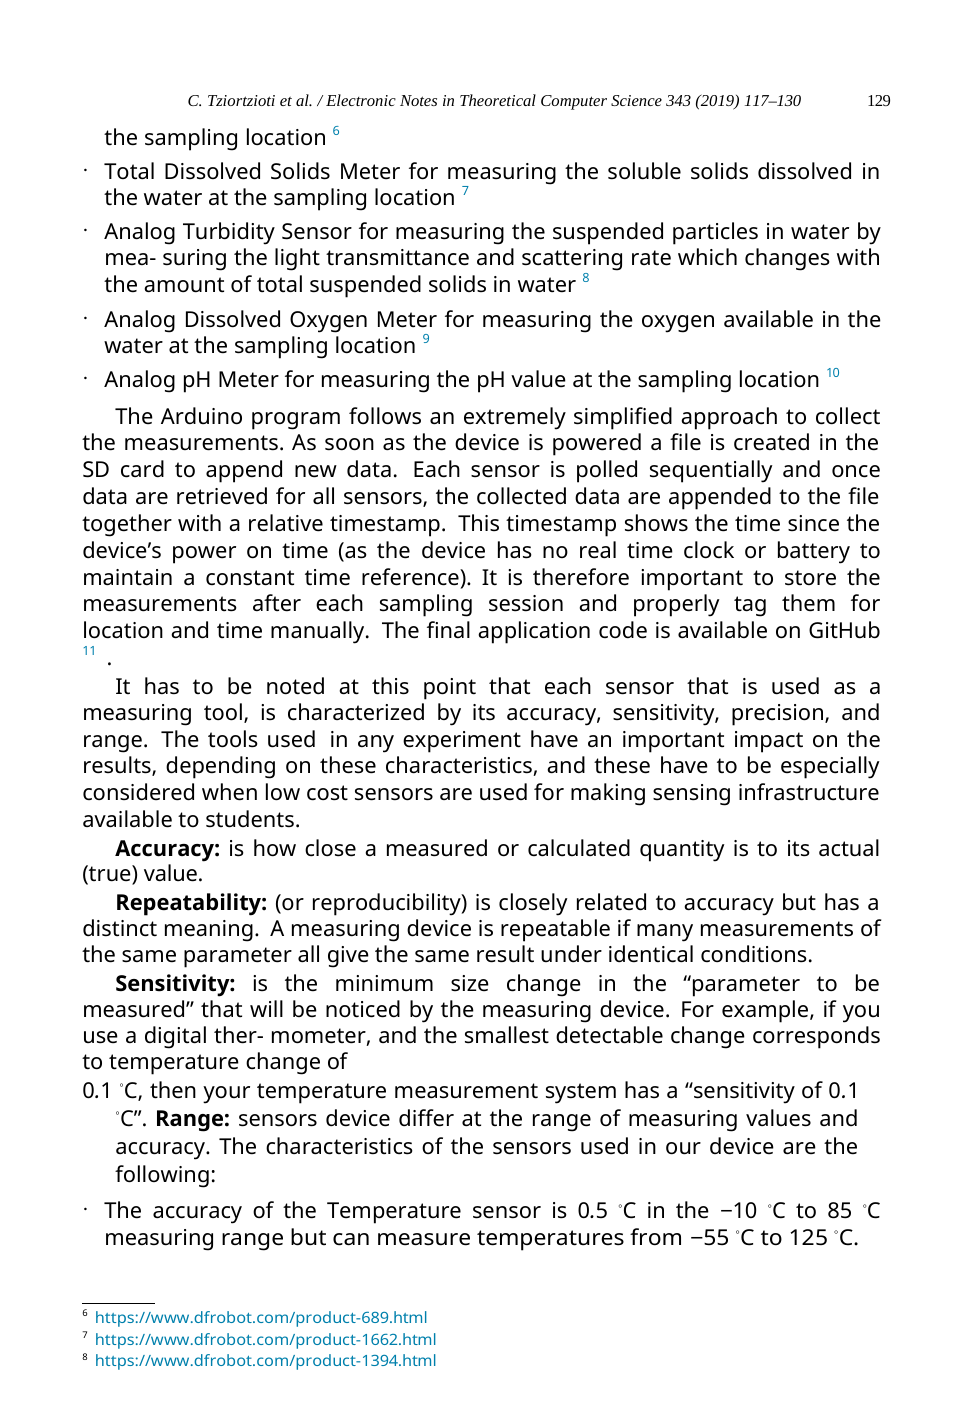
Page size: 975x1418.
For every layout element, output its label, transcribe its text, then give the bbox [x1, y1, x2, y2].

list The accuracy of the Temperature sensor is 0.5 ◦C in the −10 ◦C to 85 ◦C measuring range but can measure temperatures from −55 ◦C to 125 ◦C. [83, 1198, 881, 1251]
text 8 https://www.dfrobot.com/product-1394.html [82, 1349, 904, 1371]
picture [833, 368, 838, 376]
picture [402, 1313, 407, 1323]
list Analog pH Meter for measuring the pH value at the sampling location 10 [83, 364, 904, 394]
picture [333, 126, 338, 135]
picture [104, 1313, 109, 1323]
list Total Dissolved Solids Meter for measuring the soluble solids dissolved in the water at the sampling location 7 [83, 158, 881, 211]
text It has to be noted at this point that each sensor that is used as a measuring tool, is characterized by its accuracy, sensitivity, precision, and range. The tools used in any experiment have an important impact on the results, depending on these characteristics, and these have to be especially considered when low cost sensors are used for making sensing infrastructure available to students. [82, 673, 881, 834]
text Accuracy: is how close a measured or calculated quantity is to its actual (true) value. [82, 835, 881, 888]
picture [110, 1356, 115, 1366]
text 6 https://www.dfrobot.com/product-689.html [82, 1306, 904, 1328]
list Analog Turbidity Sensor for measuring the suspended particles in water by mea- suring the light transmittance and scattering rate which changes with the amount of total suspended solids in water 8 [83, 218, 881, 299]
picture [110, 1335, 115, 1345]
text the sampling location 6 [104, 122, 904, 151]
text 0.1 ◦C, then your temperature measurement system has a “sensitivity of 0.1 ◦C”. Range: sensors device differ at the range of measuring values and accuracy. The characteristics of the sensors used in our device are the following: [82, 1076, 859, 1189]
list Analog Dissolved Oxygen Meter for measuring the oxygen available in the water at the sampling location 9 [83, 306, 881, 359]
text Repeatability: (or reproducibility) is closely related to accuracy but has a distinct meaning. A measuring device is repeatable if many measurements of the same parameter all give the same result under identical conditions. [82, 890, 881, 969]
text Sensitivity: is the minimum size change in the “parameter to be measured” that will be noticed by the measuring device. For example, if you use a digital ther- mometer, and the smallest detectable change corresponds to temperature change of [82, 971, 881, 1076]
picture [104, 1356, 109, 1366]
text 7 https://www.dfrobot.com/product-1662.html [82, 1328, 904, 1349]
picture [110, 1313, 115, 1323]
picture [104, 1335, 109, 1345]
text The Arduino program follows an extremely simplified approach to collect the measurements. As soon as the device is powered a file is created in the SD card to append new data. Each sensor is polled sequentially and once data are retrieved for all sensors, the collected data are appended to the file together with a relative timestamp. This timestamp shows the time since the device’s power on time (as the device has no real time clock or battery to maintain a constant time reference). It is therefore important to store the measurements after each sampling session and properly tag them for location and time manually. The final application code is available on GitHub 11 . [82, 403, 881, 672]
